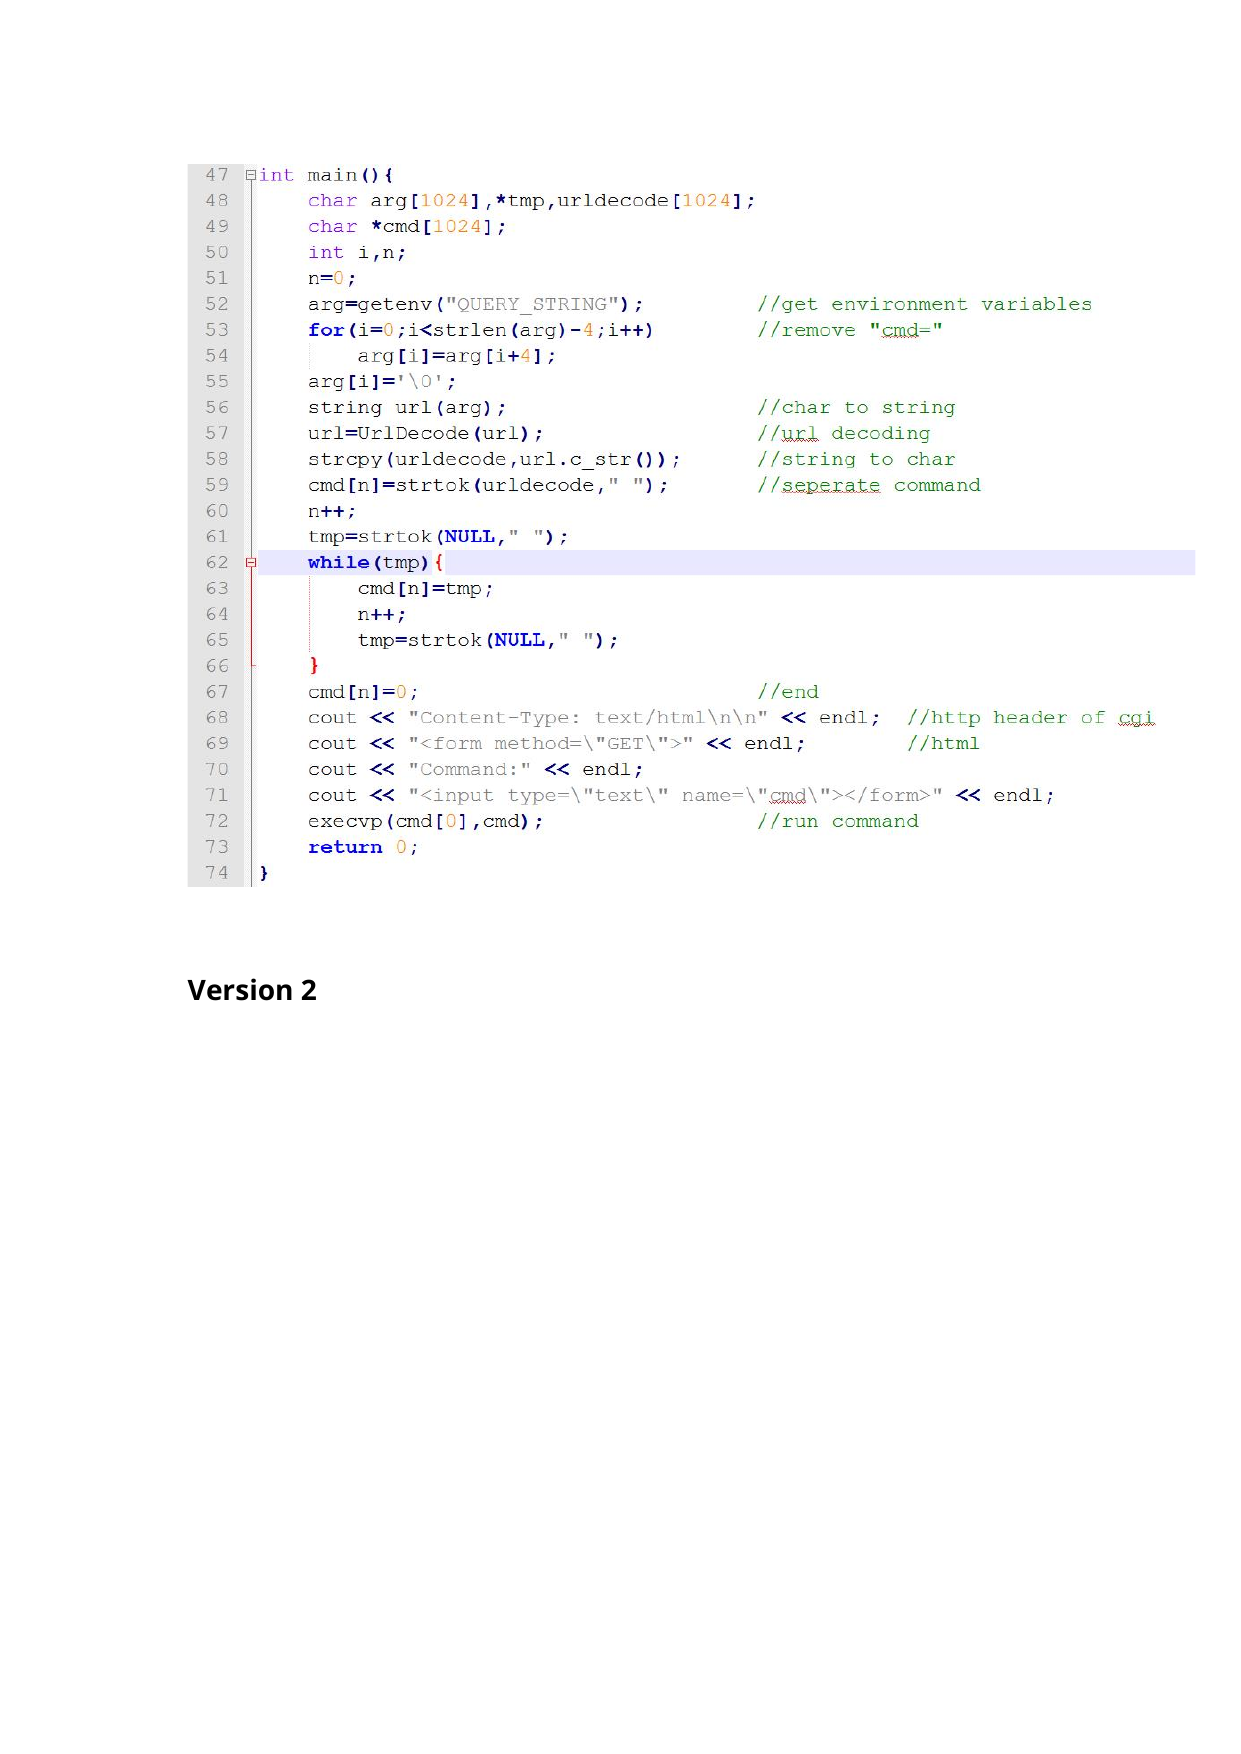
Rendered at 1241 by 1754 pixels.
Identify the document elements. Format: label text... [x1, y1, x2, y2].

text Version 2 [187, 952, 1053, 1027]
picture [187, 164, 1196, 887]
